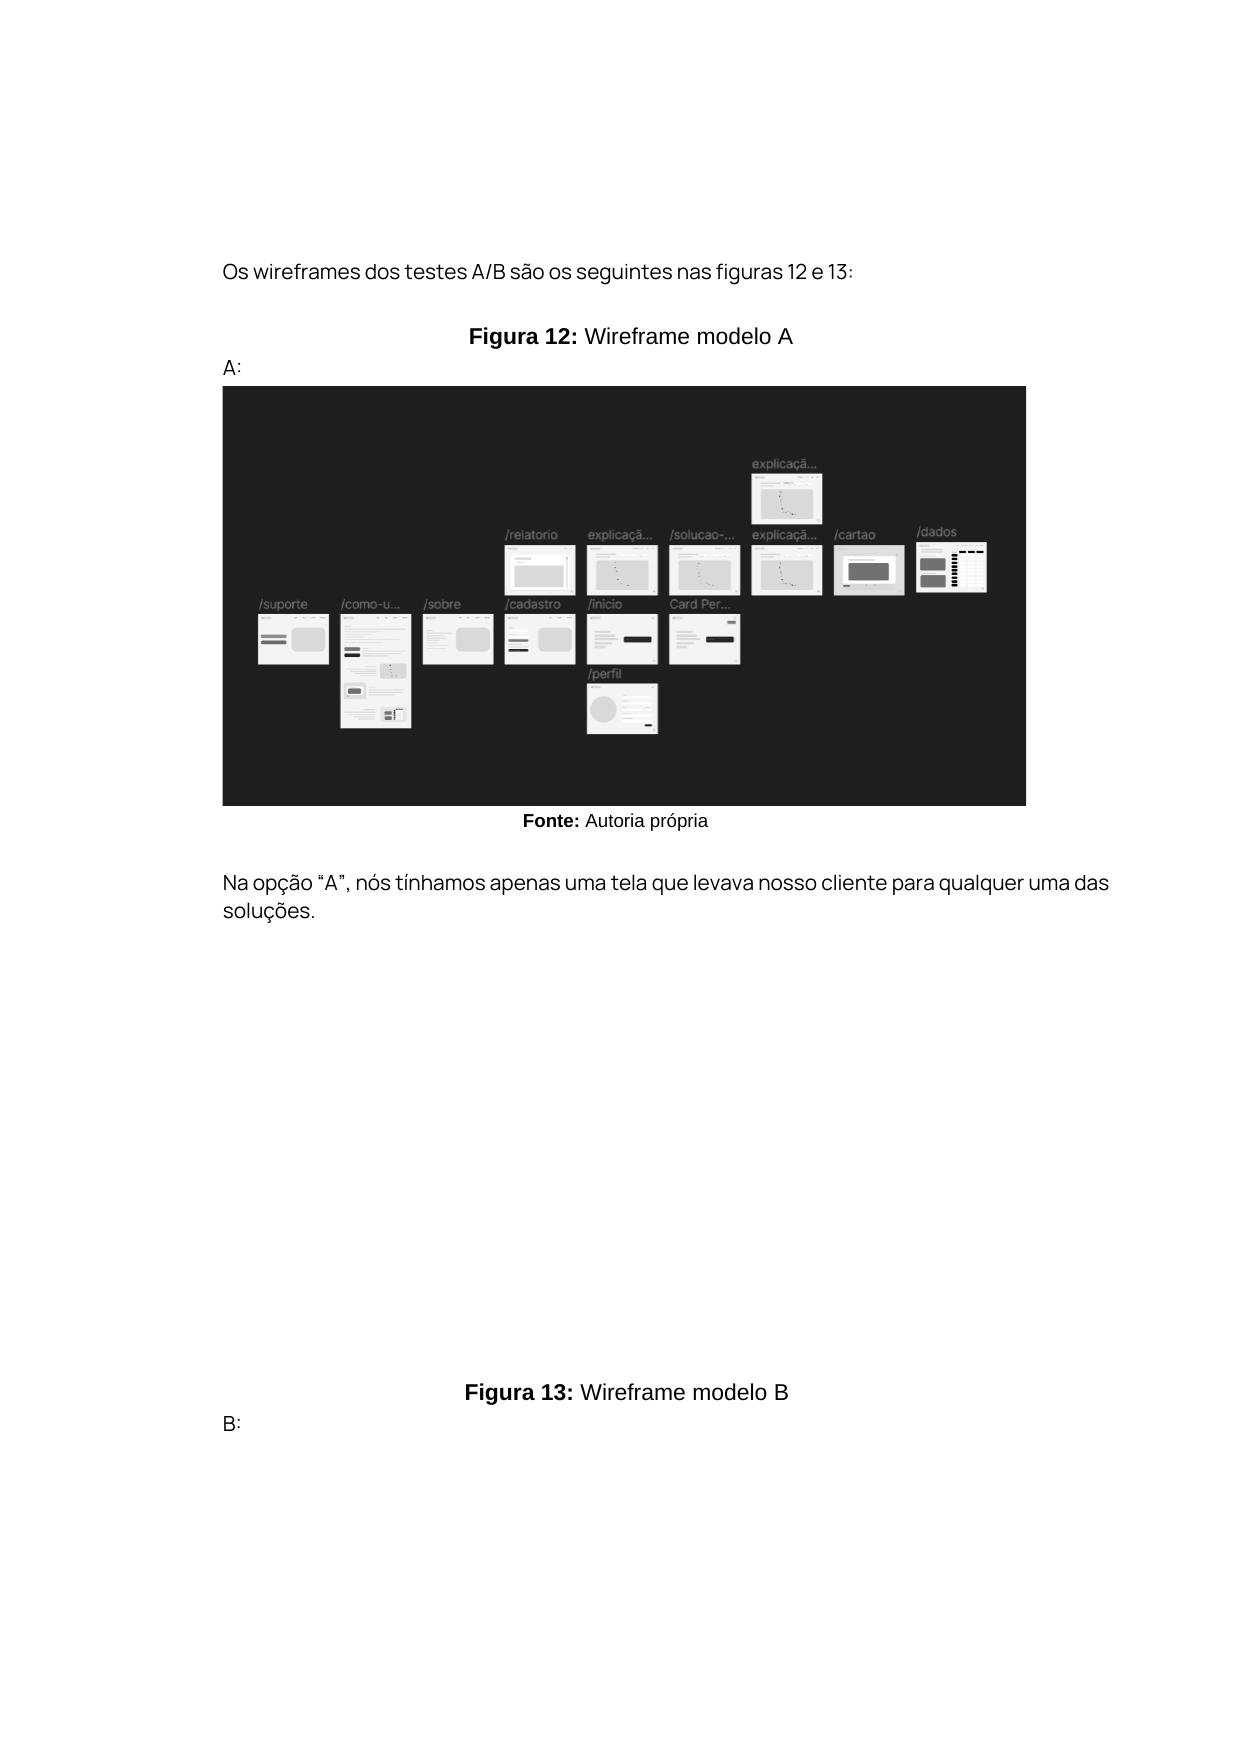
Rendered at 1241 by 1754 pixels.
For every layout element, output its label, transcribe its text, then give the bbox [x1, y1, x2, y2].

text Figura 12: Wireframe modelo A [148, 323, 1165, 349]
text Os wireframes dos testes A/B são os seguintes nas figuras 12 e 13: [223, 258, 1165, 286]
text Fonte: Autoria própria [194, 809, 1165, 831]
text A: [223, 353, 1165, 382]
text Figura 13: Wireframe modelo B [298, 1378, 1165, 1405]
text B: [223, 1409, 1165, 1437]
picture [222, 386, 1027, 806]
text Na opção “A”, nós tínhamos apenas uma tela que levava nosso cliente para qualquer uma das soluções. [223, 868, 1165, 925]
